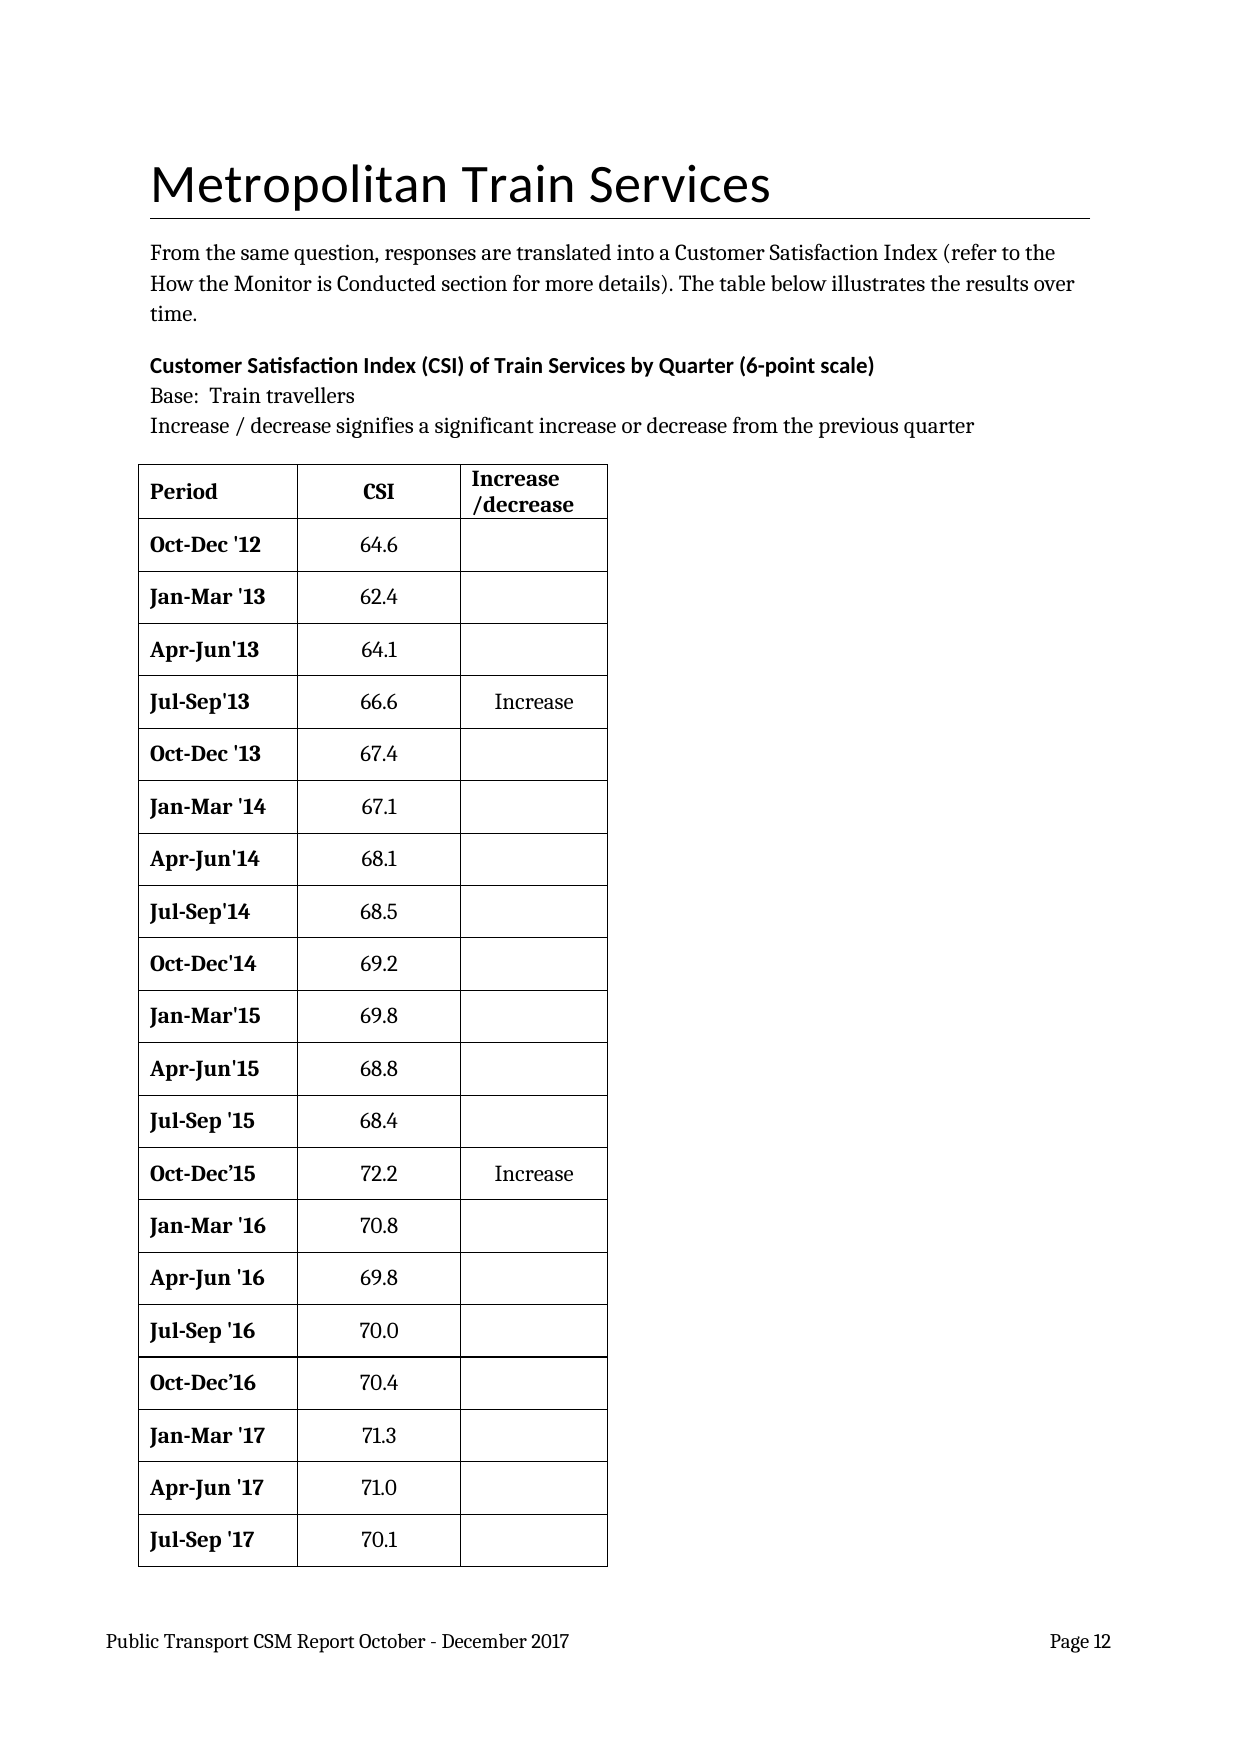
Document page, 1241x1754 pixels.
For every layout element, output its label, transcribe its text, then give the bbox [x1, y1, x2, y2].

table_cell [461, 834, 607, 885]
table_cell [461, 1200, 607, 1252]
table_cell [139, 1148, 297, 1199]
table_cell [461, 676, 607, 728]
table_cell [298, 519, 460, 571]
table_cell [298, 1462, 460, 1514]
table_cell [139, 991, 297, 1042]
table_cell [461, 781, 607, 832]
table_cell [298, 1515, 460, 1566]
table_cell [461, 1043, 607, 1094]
title Metropolitan Train Services [150, 150, 1090, 218]
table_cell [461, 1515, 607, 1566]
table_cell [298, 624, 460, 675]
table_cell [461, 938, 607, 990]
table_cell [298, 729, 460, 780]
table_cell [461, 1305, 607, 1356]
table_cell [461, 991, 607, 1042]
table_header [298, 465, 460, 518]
subtitle Customer Satisfaction Index (CSI) of Train Services by Quarter (6-point scale) [150, 352, 1090, 379]
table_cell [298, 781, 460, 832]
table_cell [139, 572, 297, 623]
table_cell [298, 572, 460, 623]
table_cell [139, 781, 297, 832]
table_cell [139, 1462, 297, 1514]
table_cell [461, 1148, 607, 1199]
text Base: Train travellers [150, 383, 1090, 409]
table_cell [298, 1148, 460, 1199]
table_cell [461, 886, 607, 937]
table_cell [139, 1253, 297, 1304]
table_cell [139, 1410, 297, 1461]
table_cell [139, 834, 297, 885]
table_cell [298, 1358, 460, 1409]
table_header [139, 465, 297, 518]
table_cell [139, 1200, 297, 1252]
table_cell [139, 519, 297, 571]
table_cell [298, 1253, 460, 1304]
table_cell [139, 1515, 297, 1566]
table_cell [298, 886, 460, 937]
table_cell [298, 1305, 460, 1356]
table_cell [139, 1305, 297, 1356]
text Increase / decrease signifies a significant increase or decrease from the previous quarter [150, 413, 1090, 440]
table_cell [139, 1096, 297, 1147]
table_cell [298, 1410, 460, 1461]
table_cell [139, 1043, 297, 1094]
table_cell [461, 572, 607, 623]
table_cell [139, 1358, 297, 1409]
text From the same question, responses are translated into a Customer Satisfaction Index (refer to the How the Monitor is Conducted section for more details). The table below illustrates the results over time. [150, 240, 1090, 327]
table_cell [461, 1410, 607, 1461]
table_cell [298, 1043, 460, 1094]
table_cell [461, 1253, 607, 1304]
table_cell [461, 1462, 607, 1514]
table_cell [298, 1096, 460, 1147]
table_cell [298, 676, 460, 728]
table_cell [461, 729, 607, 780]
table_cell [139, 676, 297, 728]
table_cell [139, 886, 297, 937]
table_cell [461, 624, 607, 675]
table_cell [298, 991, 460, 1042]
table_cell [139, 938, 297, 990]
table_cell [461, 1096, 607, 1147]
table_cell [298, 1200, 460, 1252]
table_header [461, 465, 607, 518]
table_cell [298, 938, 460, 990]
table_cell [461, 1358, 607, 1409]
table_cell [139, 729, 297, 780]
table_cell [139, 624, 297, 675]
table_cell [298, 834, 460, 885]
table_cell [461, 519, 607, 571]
